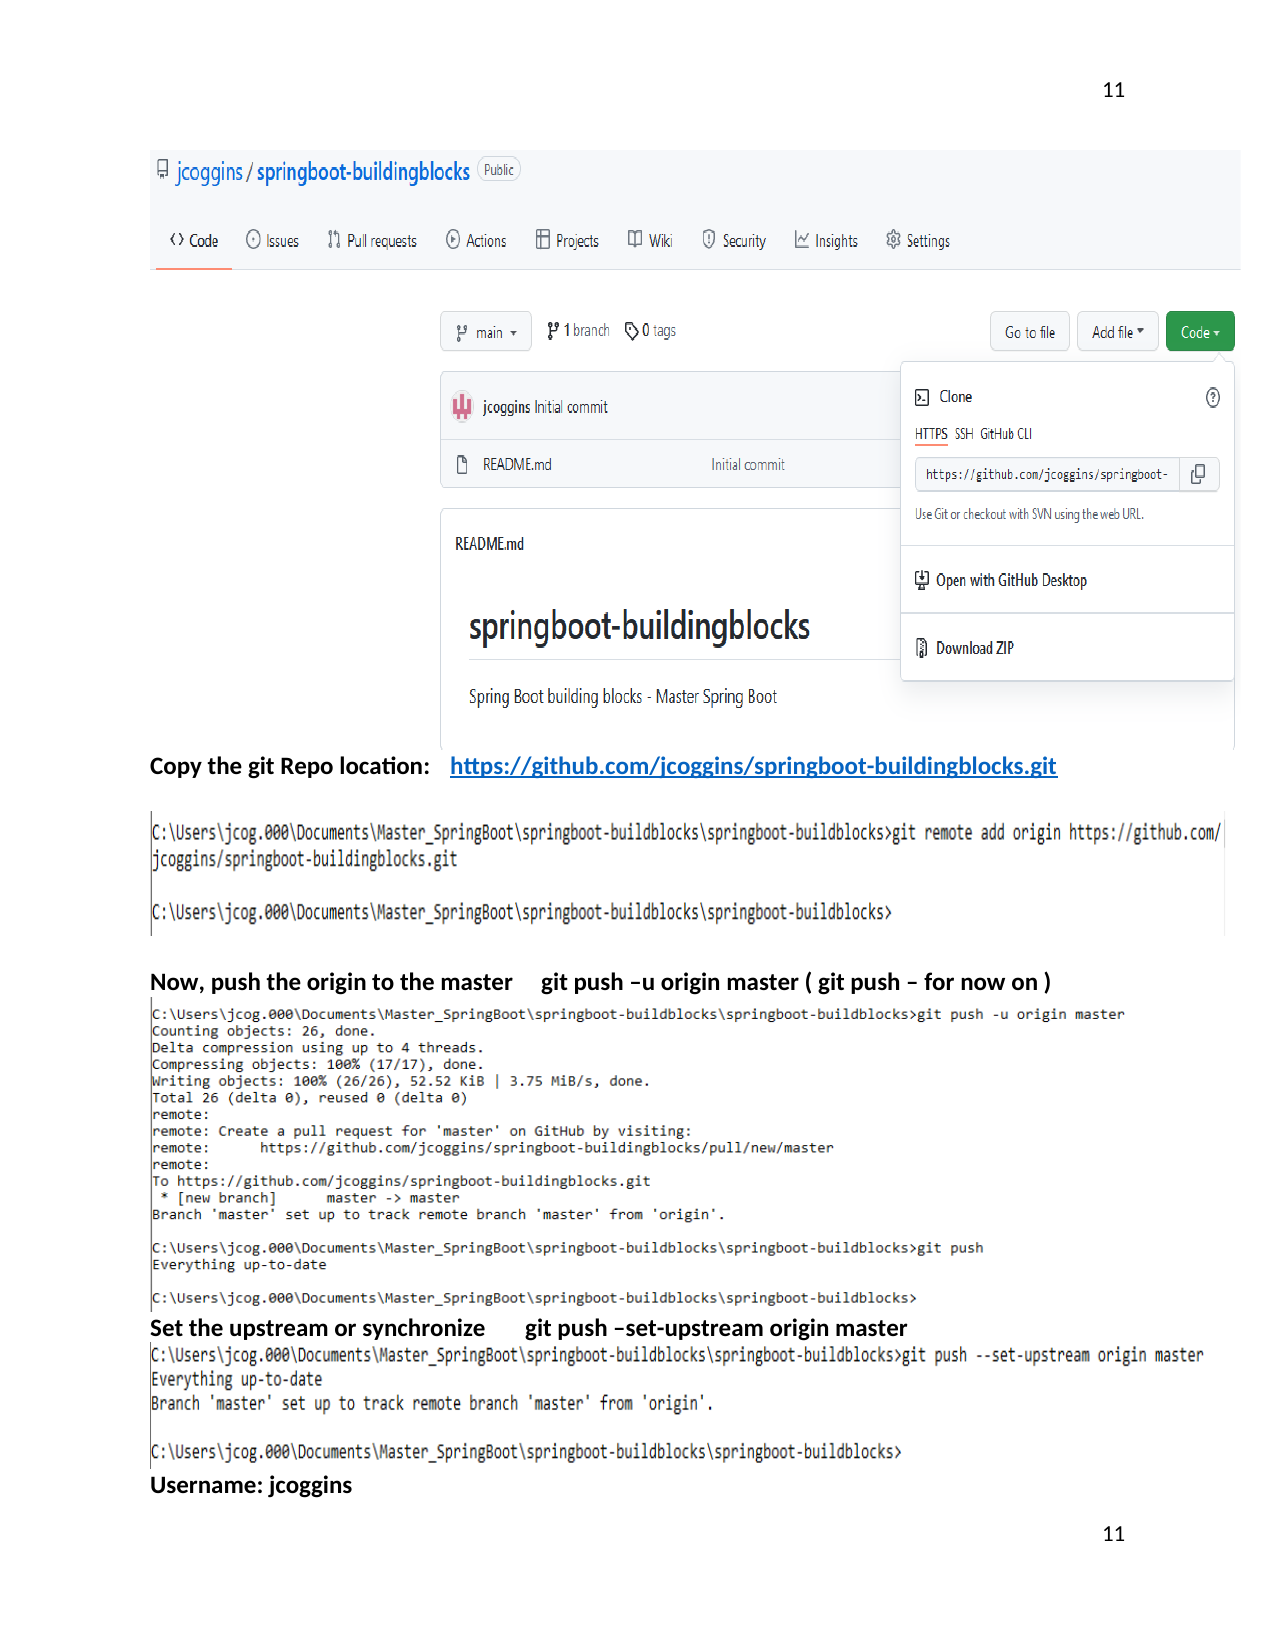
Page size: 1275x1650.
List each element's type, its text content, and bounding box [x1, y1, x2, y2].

text Set the upstream or synchronize git push –set-upstream origin master [150, 1312, 1125, 1342]
text Now, push the origin to the master git push –u origin master ( git push – for now on ) [150, 967, 1125, 997]
picture [150, 1342, 1211, 1469]
picture [150, 150, 1241, 750]
picture [150, 811, 1225, 936]
picture [150, 997, 1125, 1312]
text Copy the git Repo location: https://github.com/jcoggins/springboot-buildingblocks.git [150, 750, 1125, 781]
text Username: jcoggins [150, 1469, 1125, 1499]
